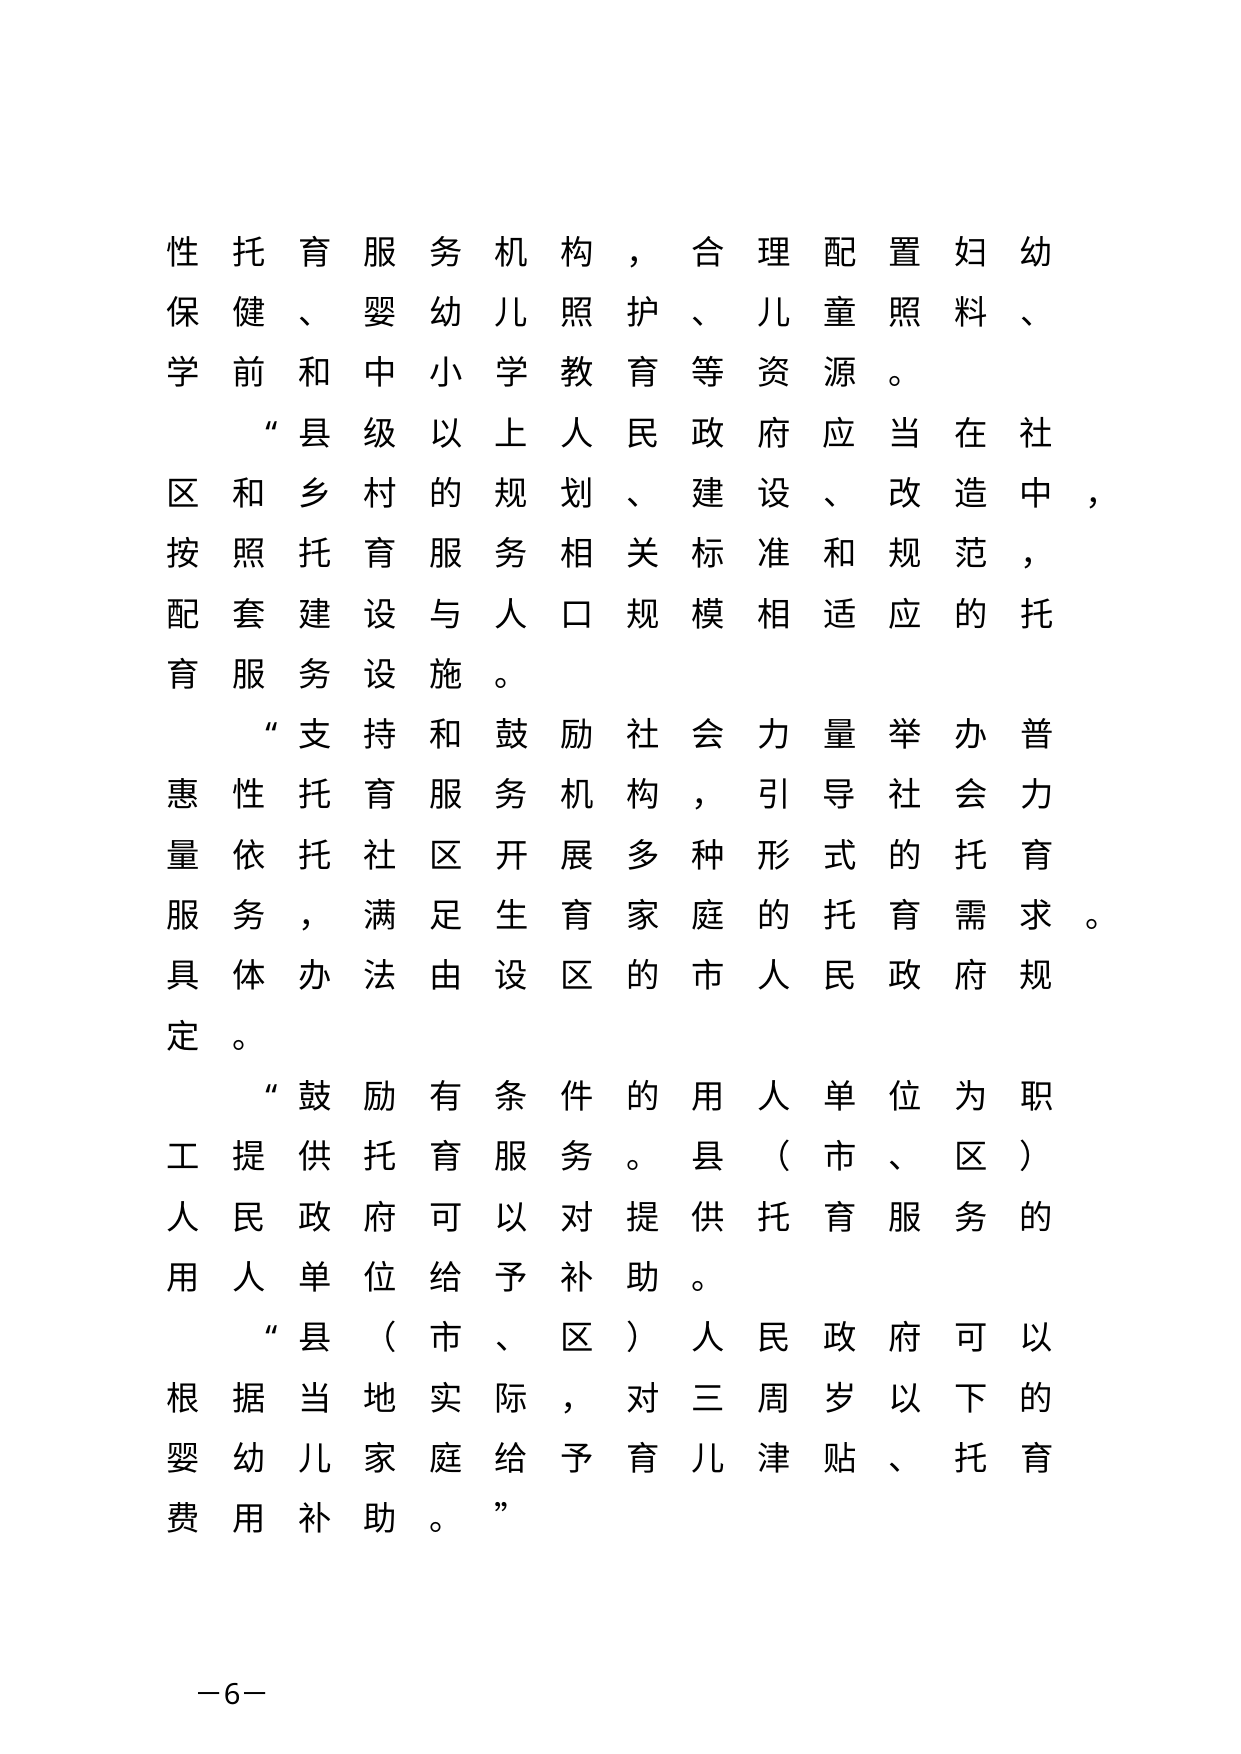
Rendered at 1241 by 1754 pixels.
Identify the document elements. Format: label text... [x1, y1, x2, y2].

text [167, 219, 1085, 400]
text “县（市、区）人民政府可以根据当地实际，对三周岁以下的婴幼儿家庭给予育儿津贴、托育费用补助。” [167, 1305, 1085, 1546]
text “县级以上人民政府应当在社区和乡村的规划、建设、改造中，按照托育服务相关标准和规范，配套建设与人口规模相适应的托育服务设施。 [167, 400, 1085, 702]
text “支持和鼓励社会力量举办普惠性托育服务机构，引导社会力量依托社区开展多种形式的托育服务，满足生育家庭的托育需求。具体办法由设区的市人民政府规定。 [167, 702, 1085, 1064]
text “鼓励有条件的用人单位为职工提供托育服务。县（市、区）人民政府可以对提供托育服务的用人单位给予补助。 [167, 1064, 1085, 1305]
